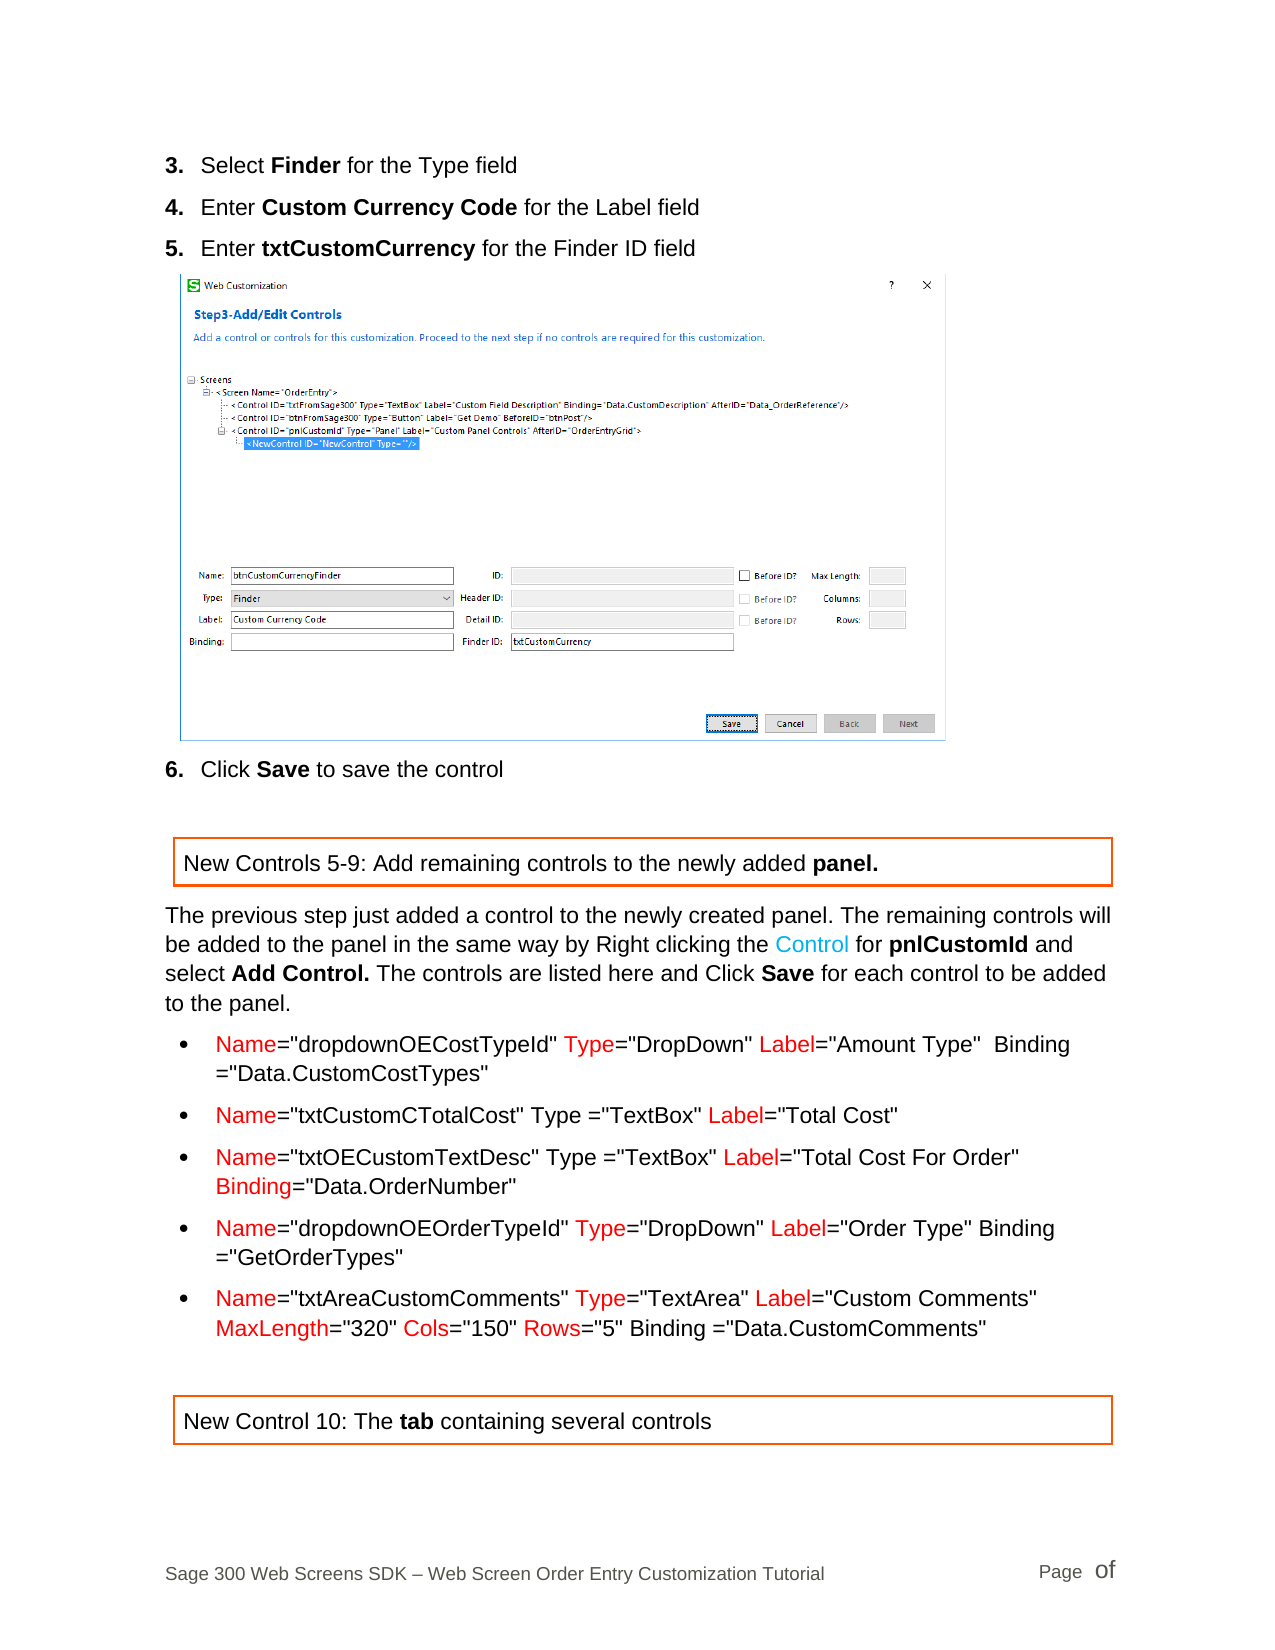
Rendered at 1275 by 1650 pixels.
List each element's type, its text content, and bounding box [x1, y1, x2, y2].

text Name="txtCustomCTotalCost" Type ="TextBox" Label="Total Cost" [180, 1099, 1125, 1128]
text Name="txtAreaCustomComments" Type="TextArea" Label="Custom Comments" MaxLength="320" Cols="150" Rows="5" Binding ="Data.CustomComments" [180, 1282, 1125, 1341]
text New Control 10: The tab containing several controls [175, 1397, 1111, 1443]
text Name="txtOECustomTextDesc" Type ="TextBox" Label="Total Cost For Order" Binding="Data.OrderNumber" [180, 1141, 1125, 1199]
text Name="dropdownOEOrderTypeId" Type="DropDown" Label="Order Type" Binding ="GetOrderTypes" [180, 1212, 1125, 1270]
text Name="dropdownOECostTypeId" Type="DropDown" Label="Amount Type" Binding ="Data.CustomCostTypes" [180, 1028, 1125, 1087]
list Select Finder for the Type field [165, 149, 1125, 178]
list Enter Custom Currency Code for the Label field [165, 191, 1125, 220]
picture [180, 274, 946, 741]
text The previous step just added a control to the newly created panel. The remaining controls will be added to the panel in the same way by Right clicking the Control for pnlCustomId and select Add Control. The controls are listed here and Click Save for each control to be added to the panel. [165, 899, 1125, 1016]
text New Controls 5-9: Add remaining controls to the newly added panel. [175, 839, 1111, 884]
list Enter txtCustomCurrency for the Finder ID field [165, 232, 1125, 262]
list Click Save to save the control [165, 753, 1125, 782]
